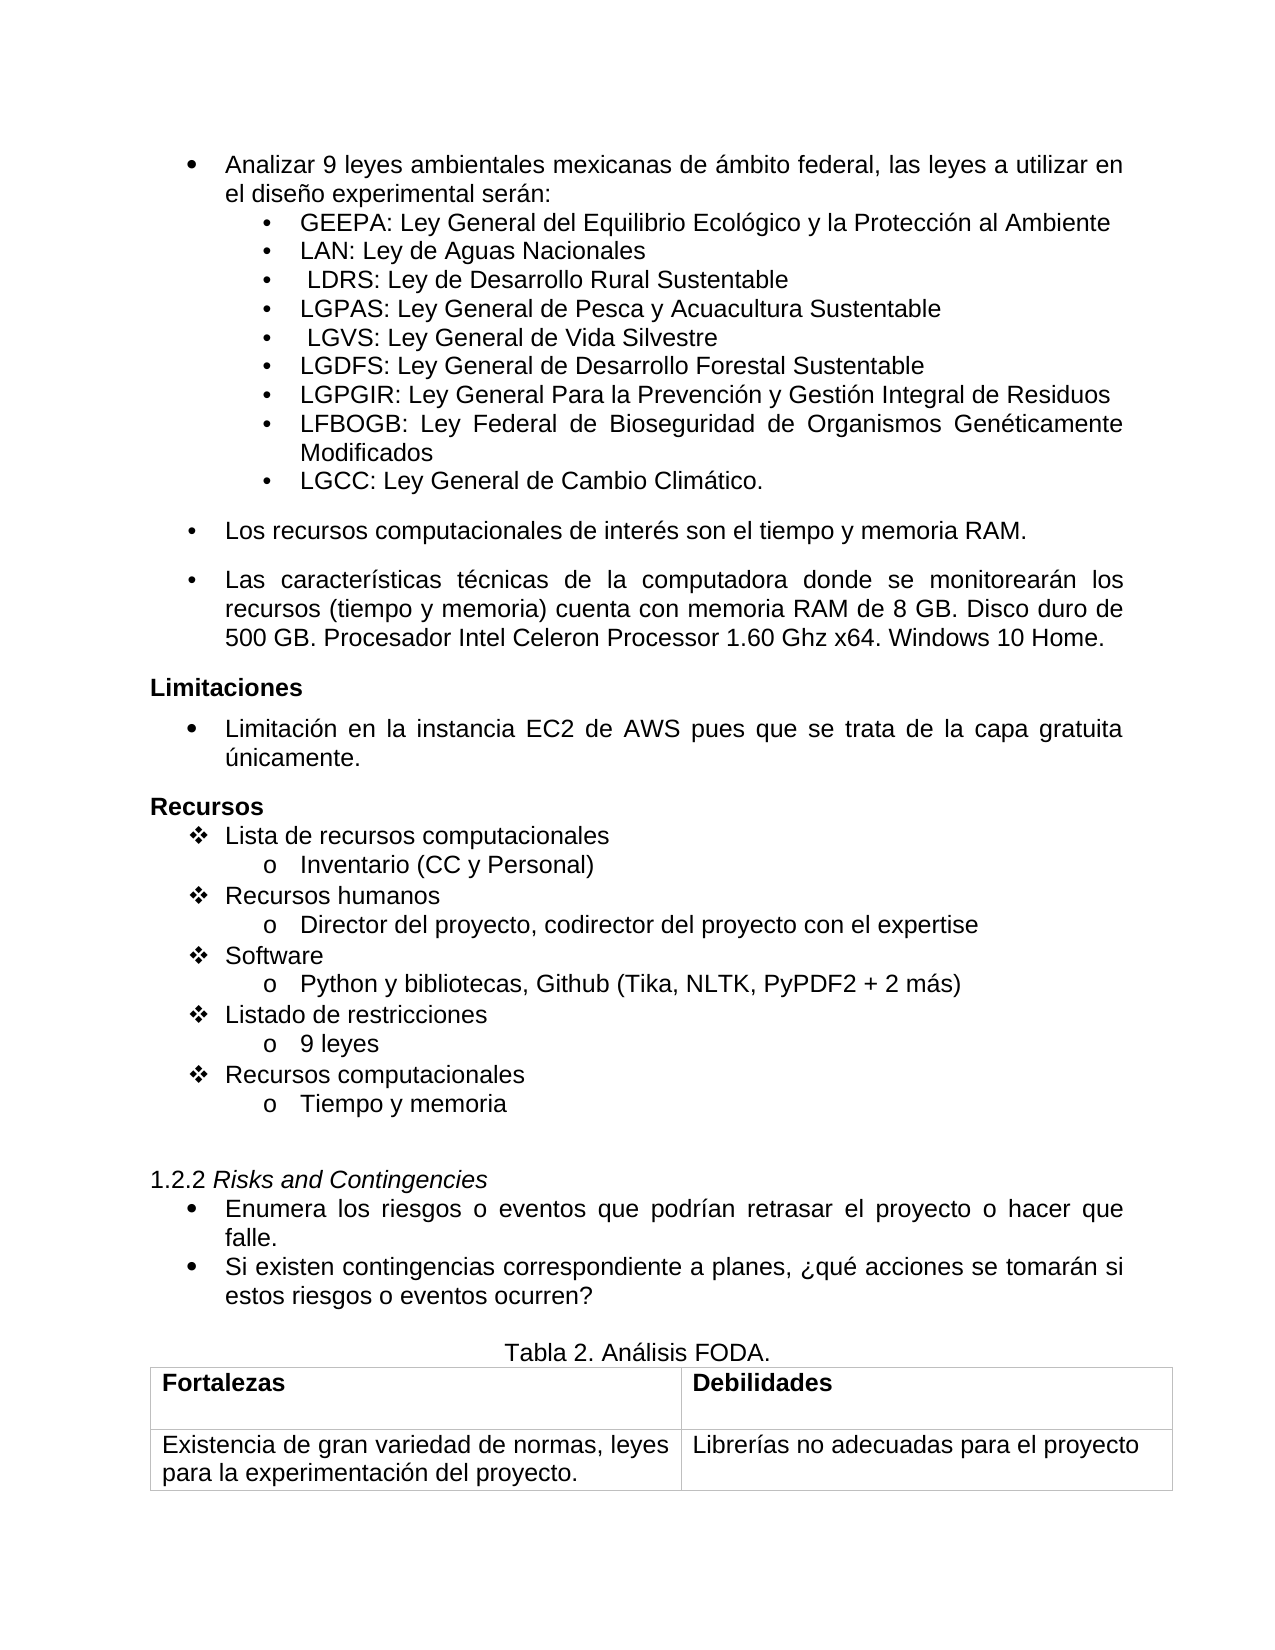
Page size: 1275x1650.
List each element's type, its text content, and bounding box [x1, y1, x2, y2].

list Recursos humanos [187, 881, 1125, 910]
list Inventario (CC y Personal) [262, 850, 1125, 881]
list Tiempo y memoria [262, 1089, 1125, 1120]
list Enumera los riesgos o eventos que podrían retrasar el proyecto o hacer que falle. [187, 1194, 1125, 1252]
list GEEPA: Ley General del Equilibrio Ecológico y la Protección al Ambiente [262, 208, 1125, 236]
text Recursos [150, 792, 1125, 821]
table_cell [151, 1430, 681, 1490]
list Los recursos computacionales de interés son el tiempo y memoria RAM. [187, 516, 1125, 545]
table_header Debilidades [682, 1368, 1172, 1429]
list LGCC: Ley General de Cambio Climático. [262, 466, 1125, 495]
list Python y bibliotecas, Github (Tika, NLTK, PyPDF2 + 2 más) [262, 969, 1125, 1000]
text Tabla 2. Análisis FODA. [150, 1338, 1125, 1367]
list Director del proyecto, codirector del proyecto con el expertise [262, 910, 1125, 941]
list LDRS: Ley de Desarrollo Rural Sustentable [262, 265, 1125, 294]
text Limitaciones [150, 673, 1125, 701]
text 1.2.2 Risks and Contingencies [150, 1165, 1125, 1194]
list 9 leyes [262, 1029, 1125, 1060]
list Si existen contingencias correspondiente a planes, ¿qué acciones se tomarán si estos riesgos o eventos ocurren? [187, 1252, 1125, 1309]
list LGDFS: Ley General de Desarrollo Forestal Sustentable [262, 351, 1125, 380]
table_header Fortalezas [151, 1368, 681, 1429]
list LFBOGB: Ley Federal de Bioseguridad de Organismos Genéticamente Modificados [262, 409, 1125, 466]
list Limitación en la instancia EC2 de AWS pues que se trata de la capa gratuita únicamente. [187, 714, 1125, 771]
list Las características técnicas de la computadora donde se monitorearán los recursos (tiempo y memoria) cuenta con memoria RAM de 8 GB. Disco duro de 500 GB. Procesador Intel Celeron Processor 1.60 Ghz x64. Windows 10 Home. [187, 566, 1125, 652]
list Software [187, 941, 1125, 969]
list LGPAS: Ley General de Pesca y Acuacultura Sustentable [262, 294, 1125, 323]
list Lista de recursos computacionales [187, 821, 1125, 850]
list Listado de restricciones [187, 1000, 1125, 1029]
list Recursos computacionales [187, 1060, 1125, 1089]
list LGPGIR: Ley General Para la Prevención y Gestión Integral de Residuos [262, 380, 1125, 409]
list Analizar 9 leyes ambientales mexicanas de ámbito federal, las leyes a utilizar en el diseño experimental serán: [187, 150, 1125, 208]
list LGVS: Ley General de Vida Silvestre [262, 323, 1125, 351]
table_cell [682, 1430, 1172, 1490]
list LAN: Ley de Aguas Nacionales [262, 236, 1125, 265]
